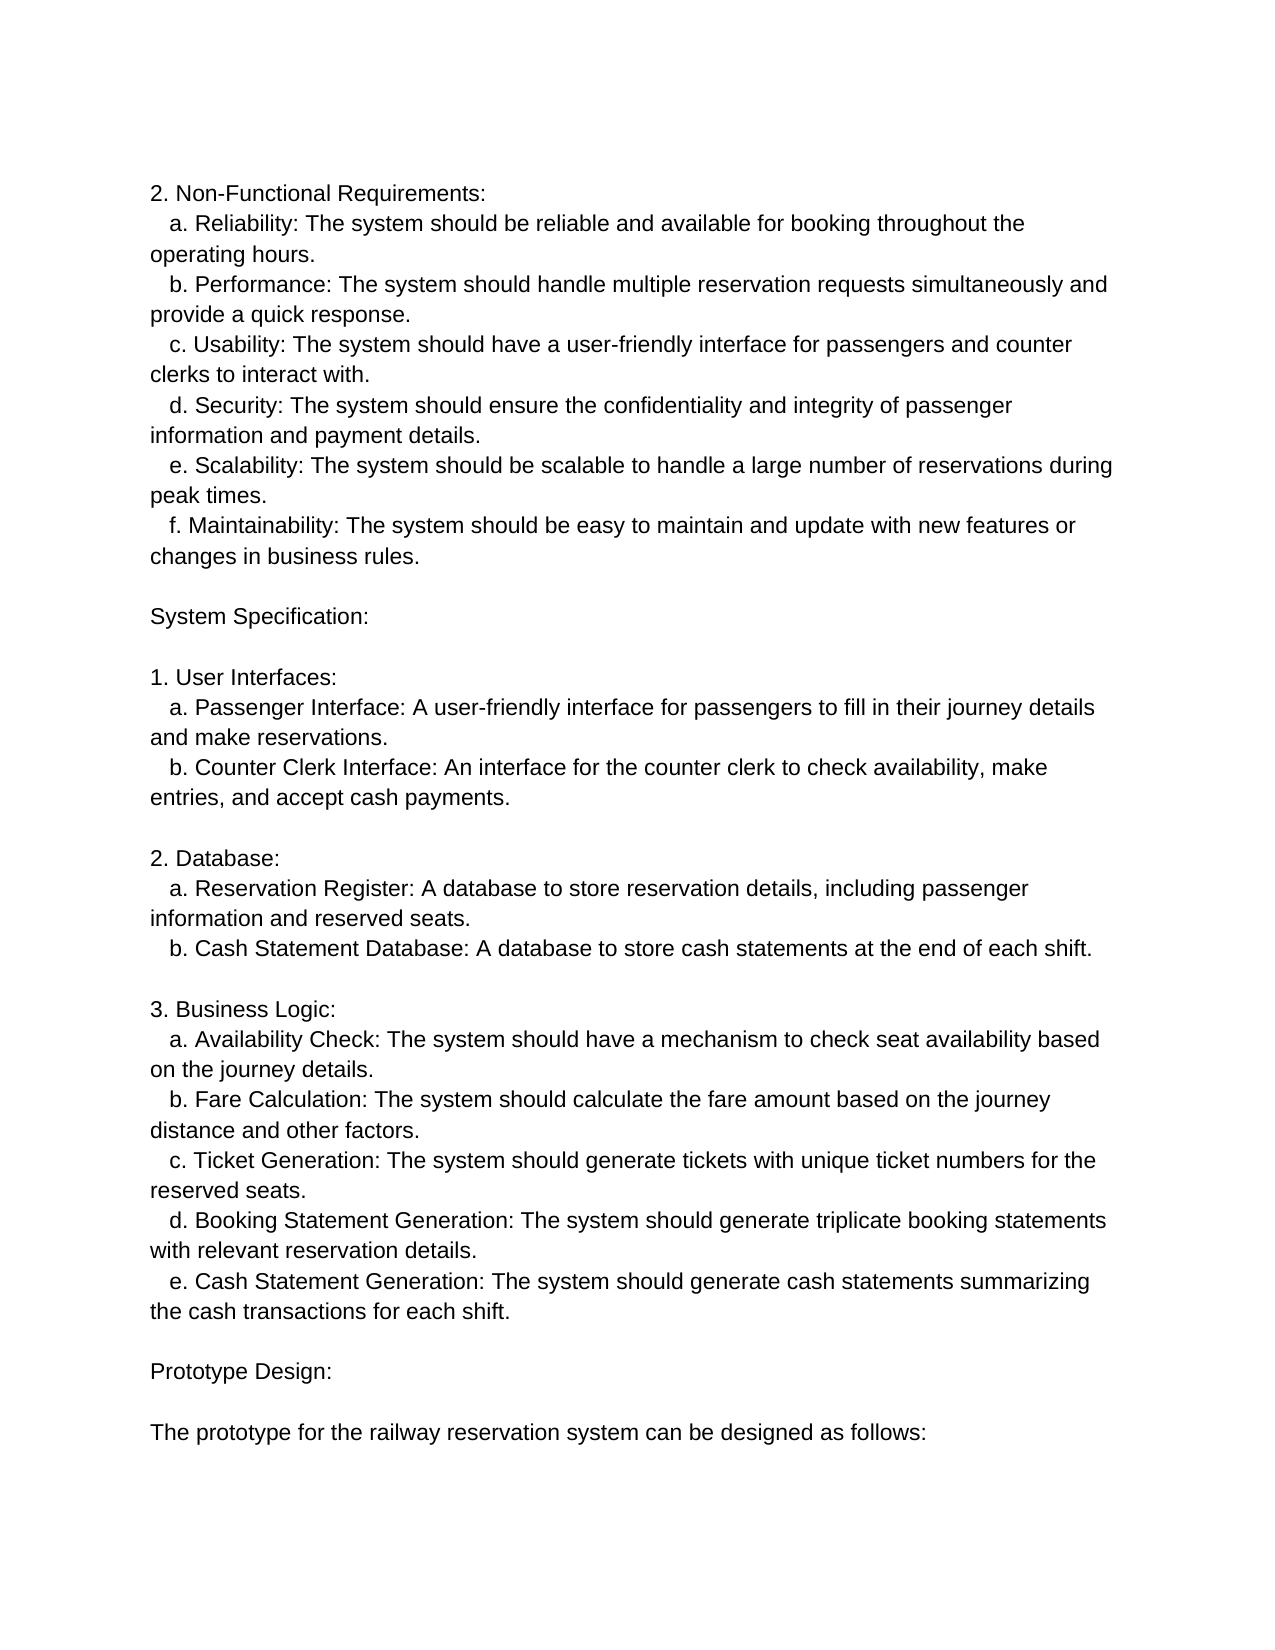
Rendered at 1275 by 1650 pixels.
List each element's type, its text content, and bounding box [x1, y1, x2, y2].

text d. Security: The system should ensure the confidentiality and integrity of passenger information and payment details. [150, 392, 1125, 448]
text a. Passenger Interface: A user-friendly interface for passengers to fill in their journey details and make reservations. [150, 694, 1125, 750]
text d. Booking Statement Generation: The system should generate triplicate booking statements with relevant reservation details. [150, 1207, 1125, 1264]
text 3. Business Logic: [150, 996, 1125, 1022]
text System Specification: [150, 603, 1125, 629]
text The prototype for the railway reservation system can be designed as follows: [150, 1419, 1125, 1445]
text c. Ticket Generation: The system should generate tickets with unique ticket numbers for the reserved seats. [150, 1147, 1125, 1203]
text 2. Database: [150, 845, 1125, 871]
text c. Usability: The system should have a user-friendly interface for passengers and counter clerks to interact with. [150, 331, 1125, 388]
text a. Availability Check: The system should have a mechanism to check seat availability based on the journey details. [150, 1026, 1125, 1083]
text b. Performance: The system should handle multiple reservation requests simultaneously and provide a quick response. [150, 271, 1125, 327]
text e. Scalability: The system should be scalable to handle a large number of reservations during peak times. [150, 452, 1125, 509]
text e. Cash Statement Generation: The system should generate cash statements summarizing the cash transactions for each shift. [150, 1268, 1125, 1324]
text a. Reliability: The system should be reliable and available for booking throughout the operating hours. [150, 210, 1125, 267]
text 1. User Interfaces: [150, 663, 1125, 690]
text b. Fare Calculation: The system should calculate the fare amount based on the journey distance and other factors. [150, 1086, 1125, 1143]
text b. Cash Statement Database: A database to store cash statements at the end of each shift. [150, 935, 1125, 962]
text f. Maintainability: The system should be easy to maintain and update with new features or changes in business rules. [150, 512, 1125, 569]
text 2. Non-Functional Requirements: [150, 180, 1125, 207]
text Prototype Design: [150, 1358, 1125, 1385]
text a. Reservation Register: A database to store reservation details, including passenger information and reserved seats. [150, 875, 1125, 932]
text b. Counter Clerk Interface: An interface for the counter clerk to check availability, make entries, and accept cash payments. [150, 754, 1125, 811]
